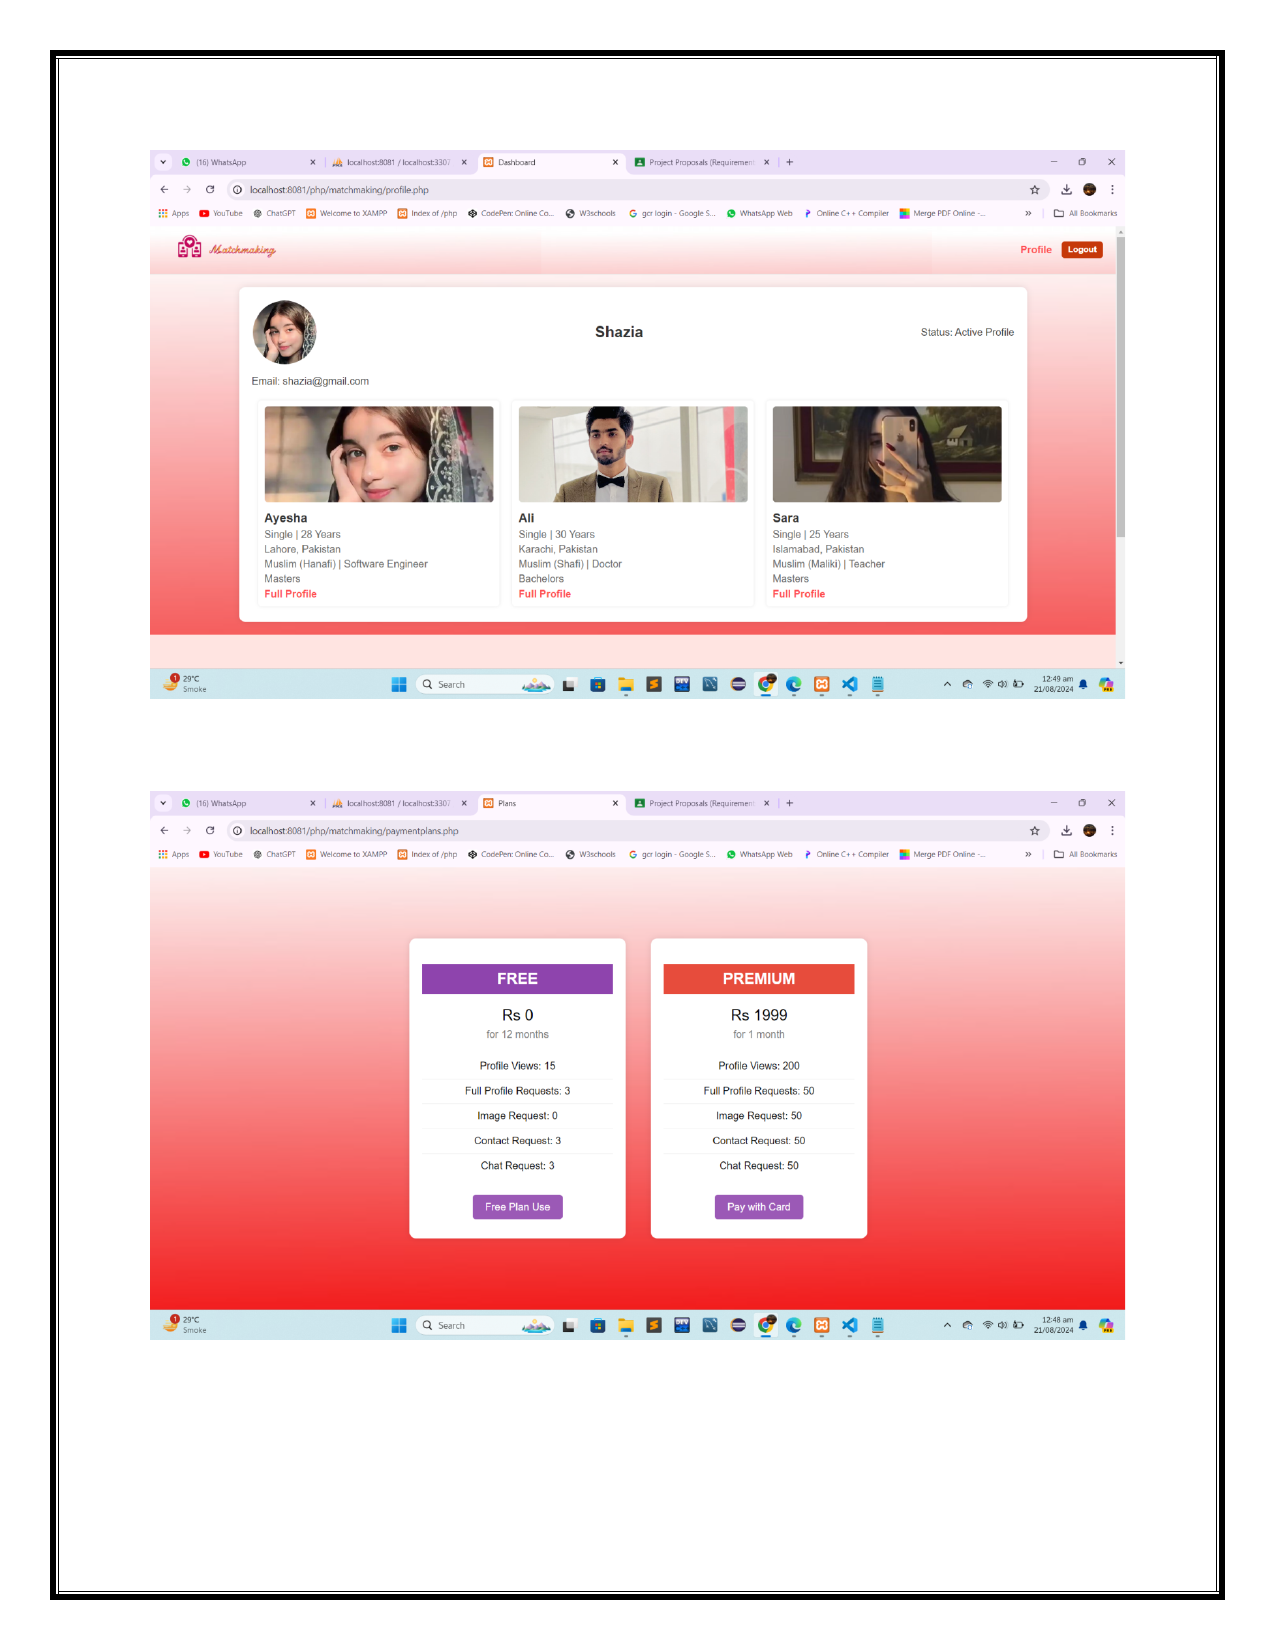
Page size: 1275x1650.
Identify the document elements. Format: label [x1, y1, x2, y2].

picture [150, 150, 1125, 699]
picture [150, 791, 1125, 1340]
